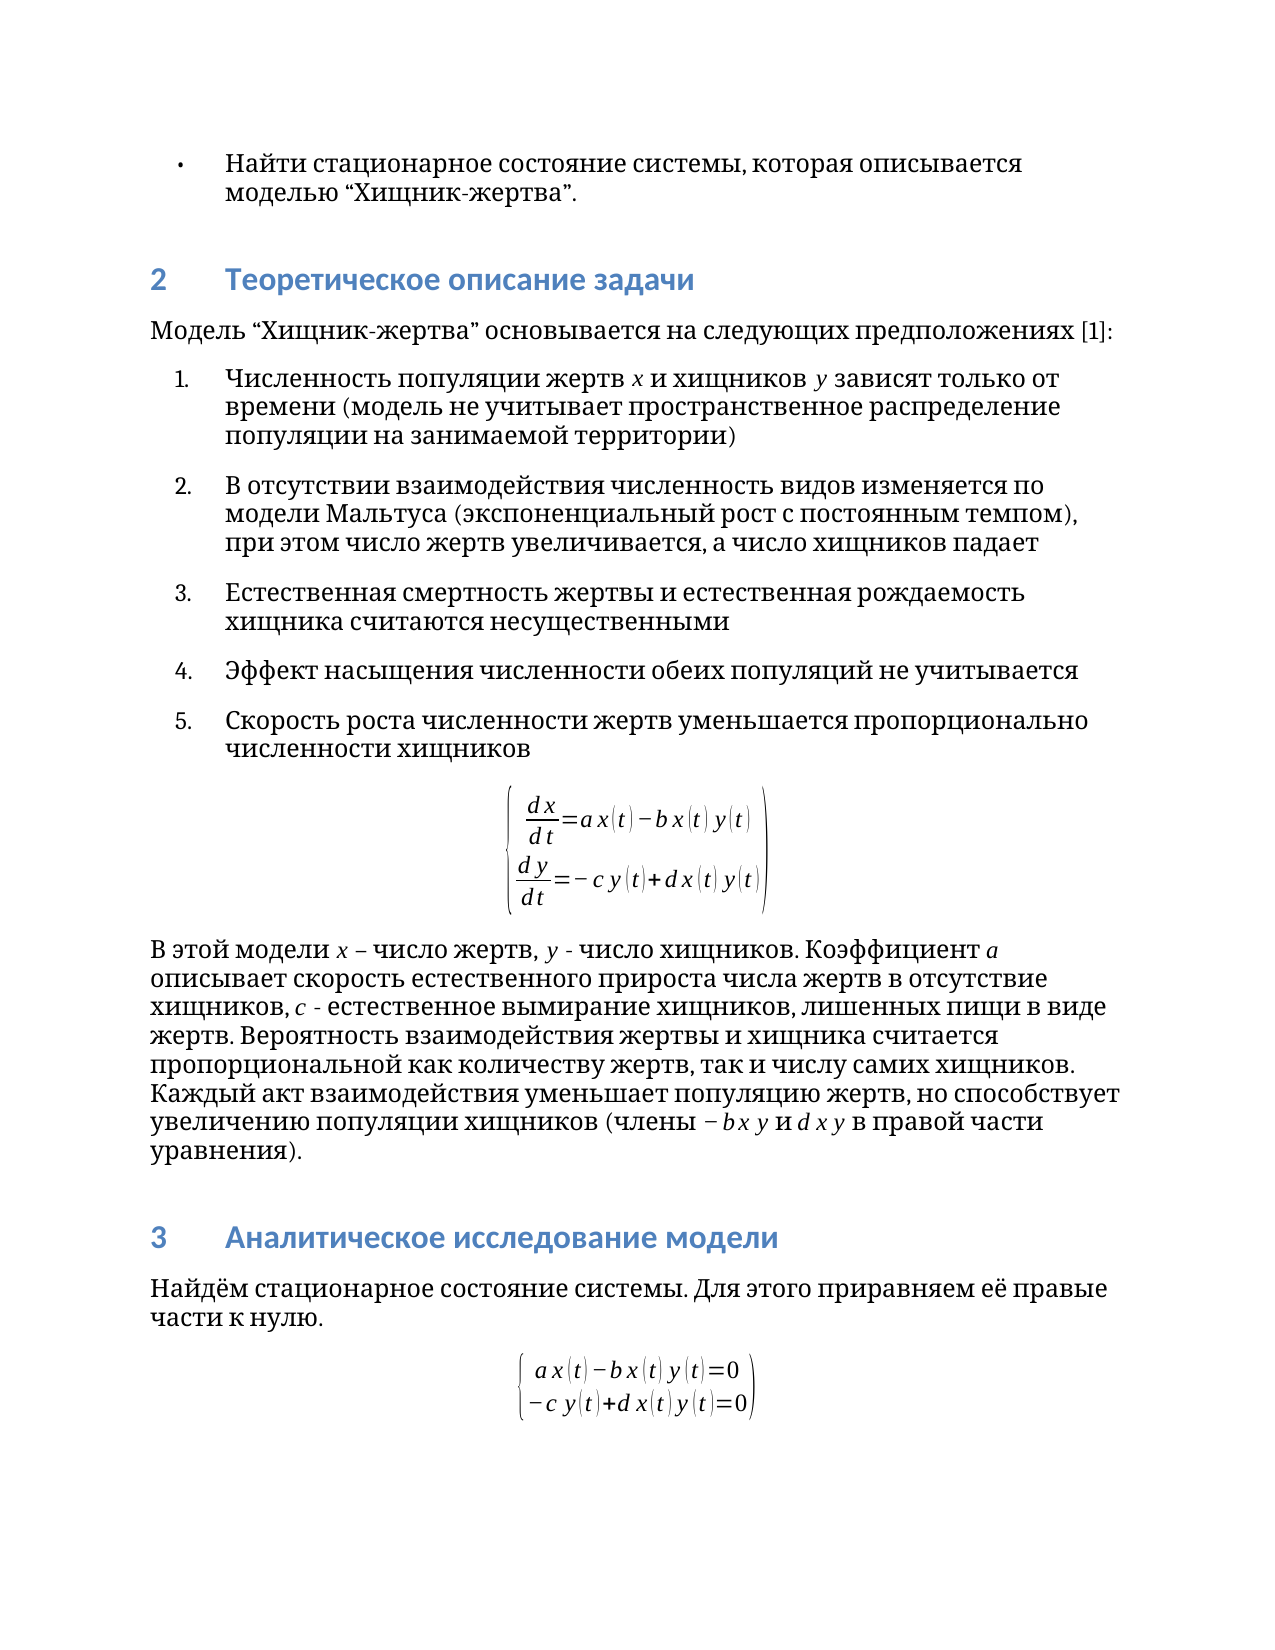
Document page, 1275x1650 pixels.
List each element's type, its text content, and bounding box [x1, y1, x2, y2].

list Скорость роста численности жертв уменьшается пропорционально численности хищников [175, 707, 1125, 764]
text Найдём стационарное состояние системы. Для этого приравняем её правые части к нулю. [150, 1275, 1125, 1333]
list В отсутствии взаимодействия численность видов изменяется по модели Мальтуса (экспоненциальный рост с постоянным темпом), при этом число жертв увеличивается, а число хищников падает [175, 472, 1125, 558]
list Естественная смертность жертвы и естественная рождаемость хищника считаются несущественными [175, 579, 1125, 636]
list Численность популяции жертв и хищников зависят только от времени (модель не учитывает пространственное распределение популяции на занимаемой территории) [175, 364, 1125, 451]
list Найти стационарное состояние системы, которая описывается моделью “Хищник-жертва”. [175, 150, 1125, 207]
subtitle 2 Теоретическое описание задачи [150, 257, 1125, 298]
text В этой модели – число жертв, - число хищников. Коэффициент описывает скорость естественного прироста числа жертв в отсутствие хищников, - естественное вымирание хищников, лишенных пищи в виде жертв. Вероятность взаимодействия жертвы и хищника считается пропорциональной как количеству жертв, так и числу самих хищников. Каждый акт взаимодействия уменьшает популяцию жертв, но способствует увеличению популяции хищников (члены и в правой части уравнения). [150, 936, 1125, 1166]
text Модель “Хищник-жертва” основывается на следующих предположениях [1]: [150, 317, 1125, 346]
subtitle 3 Аналитическое исследование модели [150, 1216, 1125, 1257]
list Эффект насыщения численности обеих популяций не учитывается [175, 657, 1125, 686]
